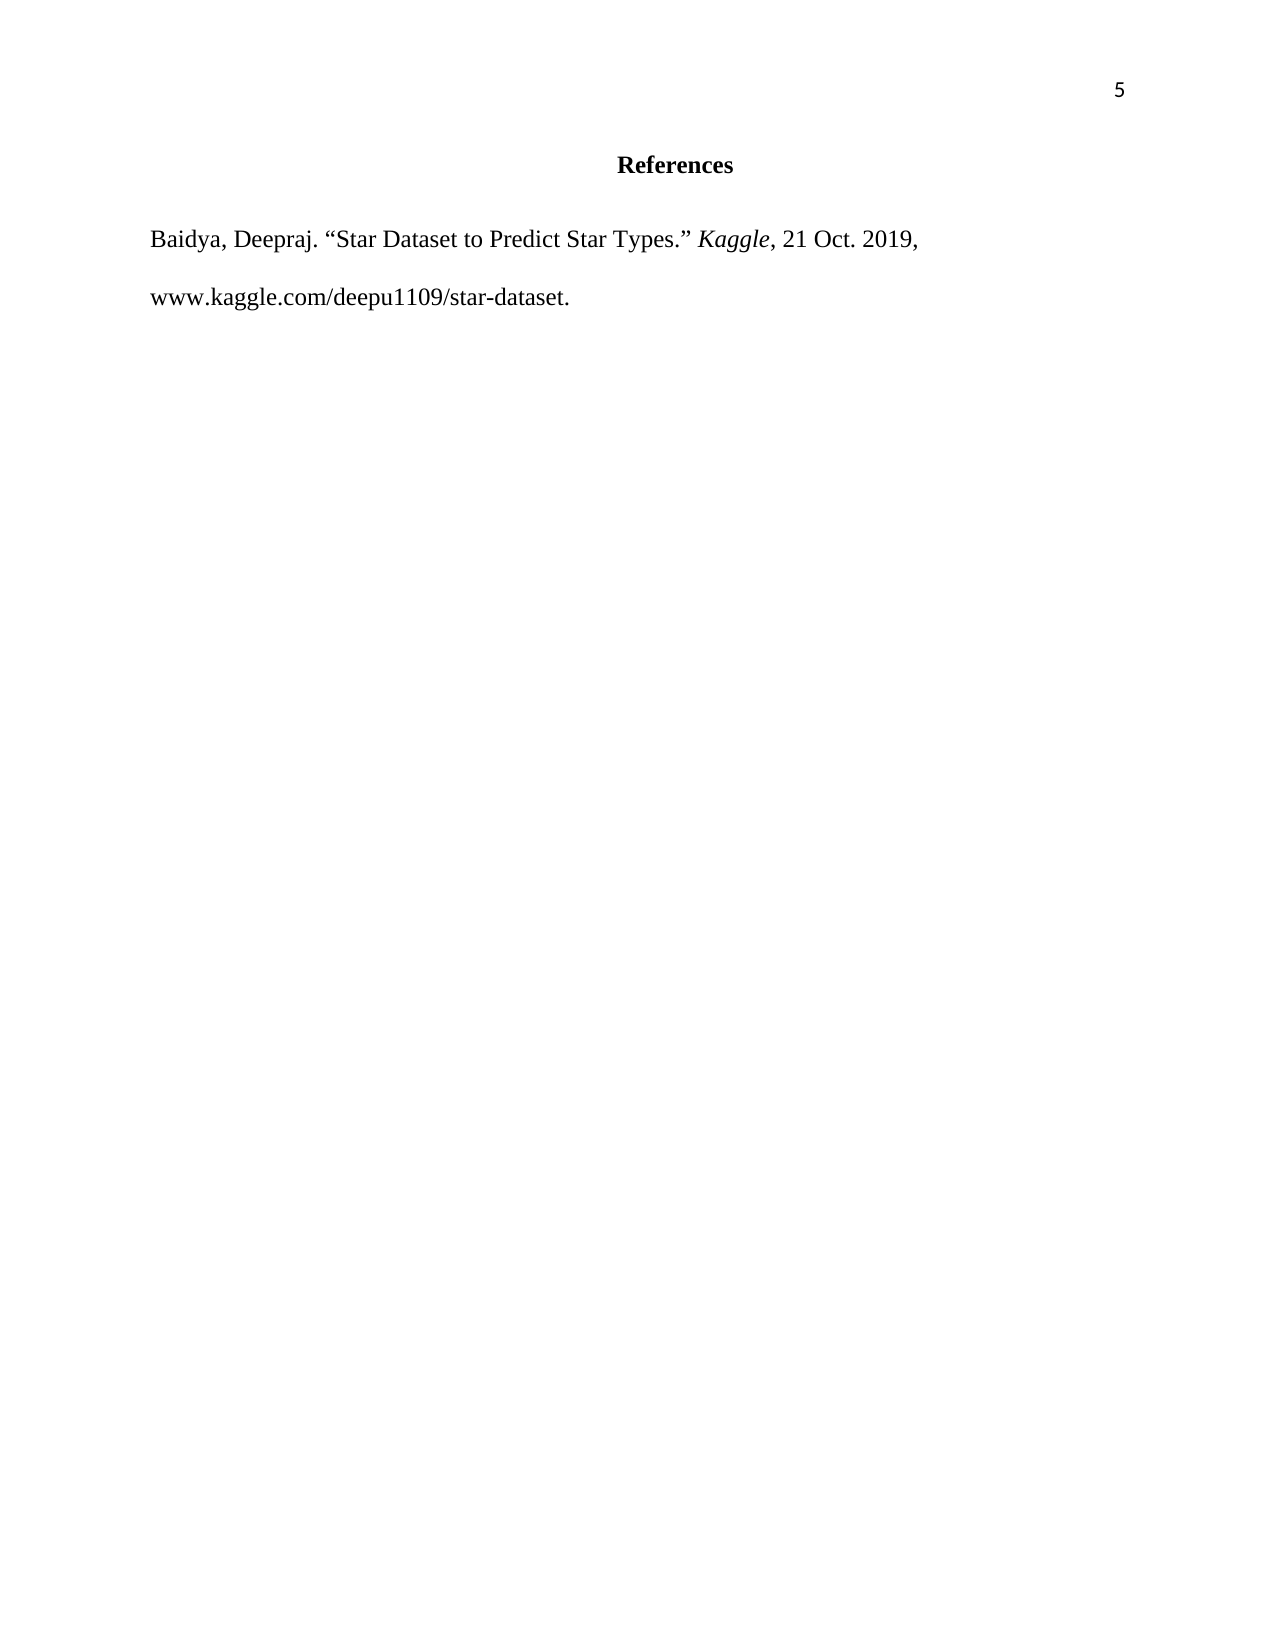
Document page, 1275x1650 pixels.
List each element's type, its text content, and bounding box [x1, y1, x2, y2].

text Baidya, Deepraj. “Star Dataset to Predict Star Types.” Kaggle, 21 Oct. 2019, www.kaggle.com/deepu1109/star-dataset. [150, 224, 1125, 310]
text References [225, 150, 1125, 179]
